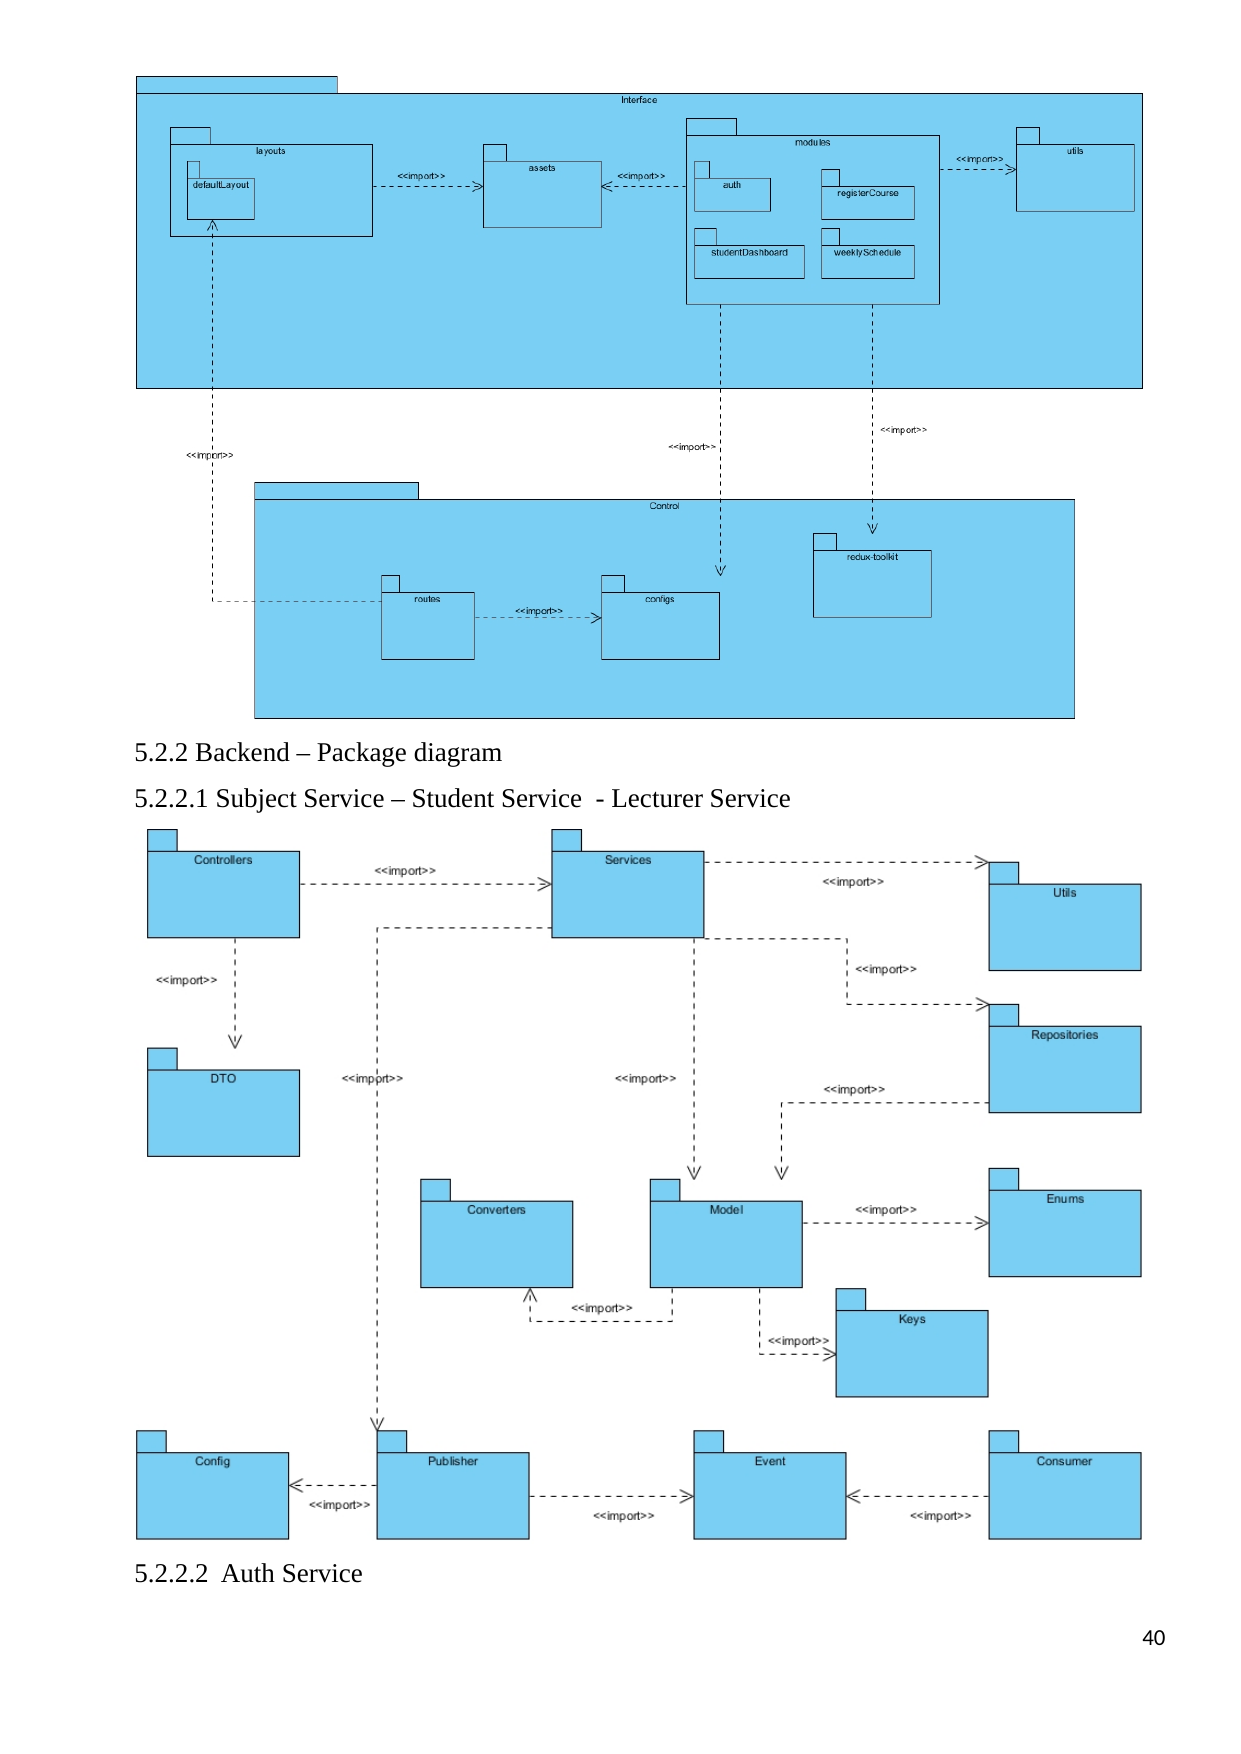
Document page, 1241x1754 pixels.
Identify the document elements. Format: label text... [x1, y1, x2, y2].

list 5.2.2.1 Subject Service – Student Service - Lecturer Service [75, 782, 1165, 814]
list 5.2.2 Backend – Package diagram [75, 736, 1165, 767]
list 5.2.2.2 Auth Service [75, 1557, 1165, 1588]
picture [134, 829, 1145, 1544]
picture [134, 75, 1145, 722]
